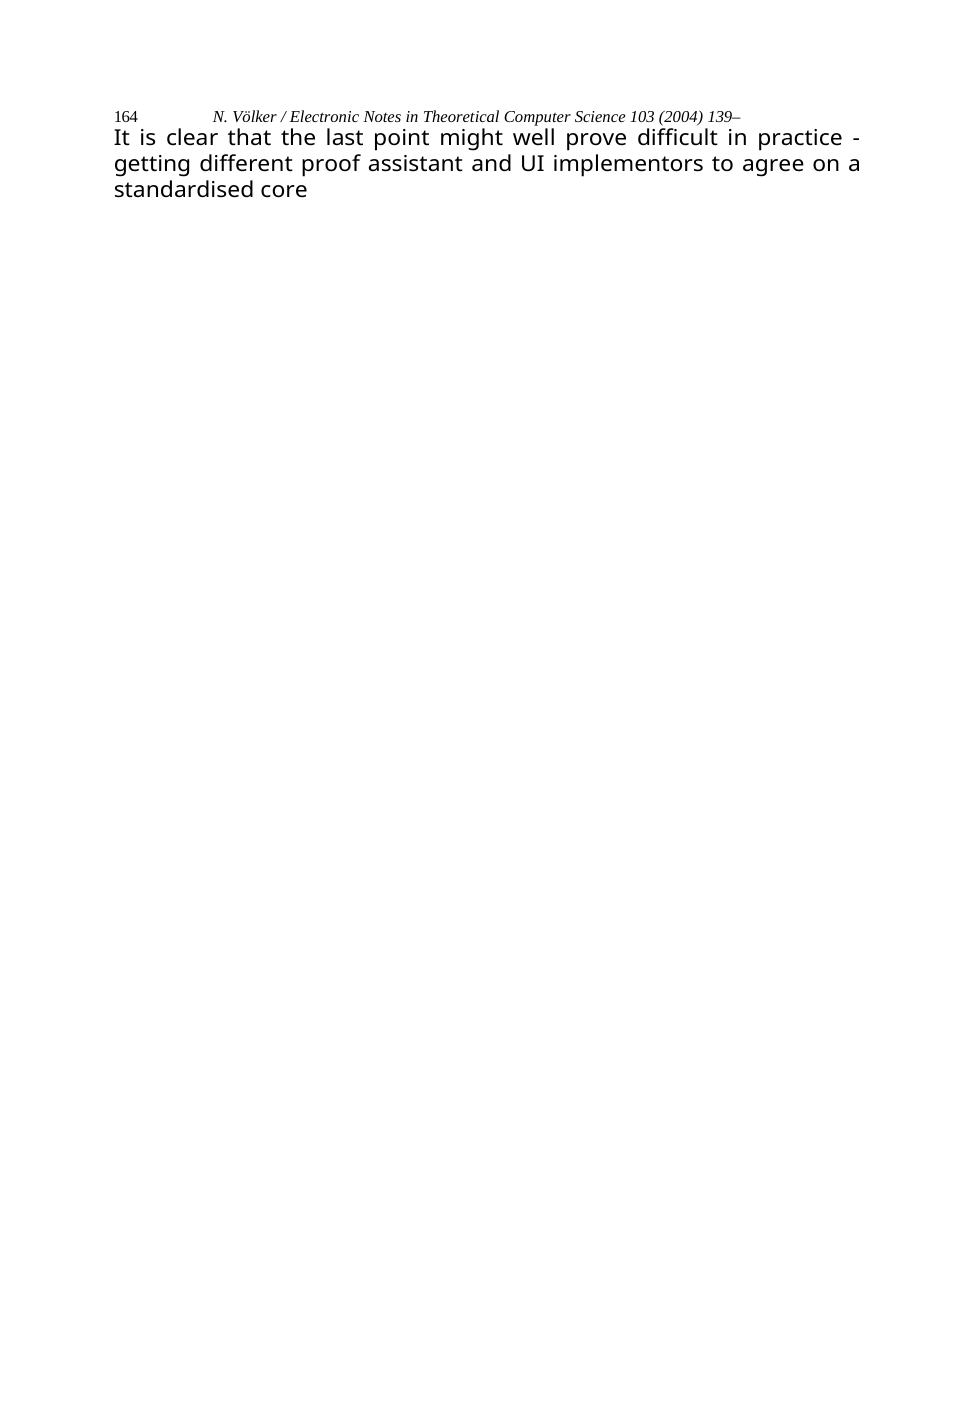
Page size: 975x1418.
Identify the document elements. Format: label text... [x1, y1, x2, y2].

text It is clear that the last point might well prove difficult in practice - getting different proof assistant and UI implementors to agree on a standardised core [113, 125, 862, 204]
